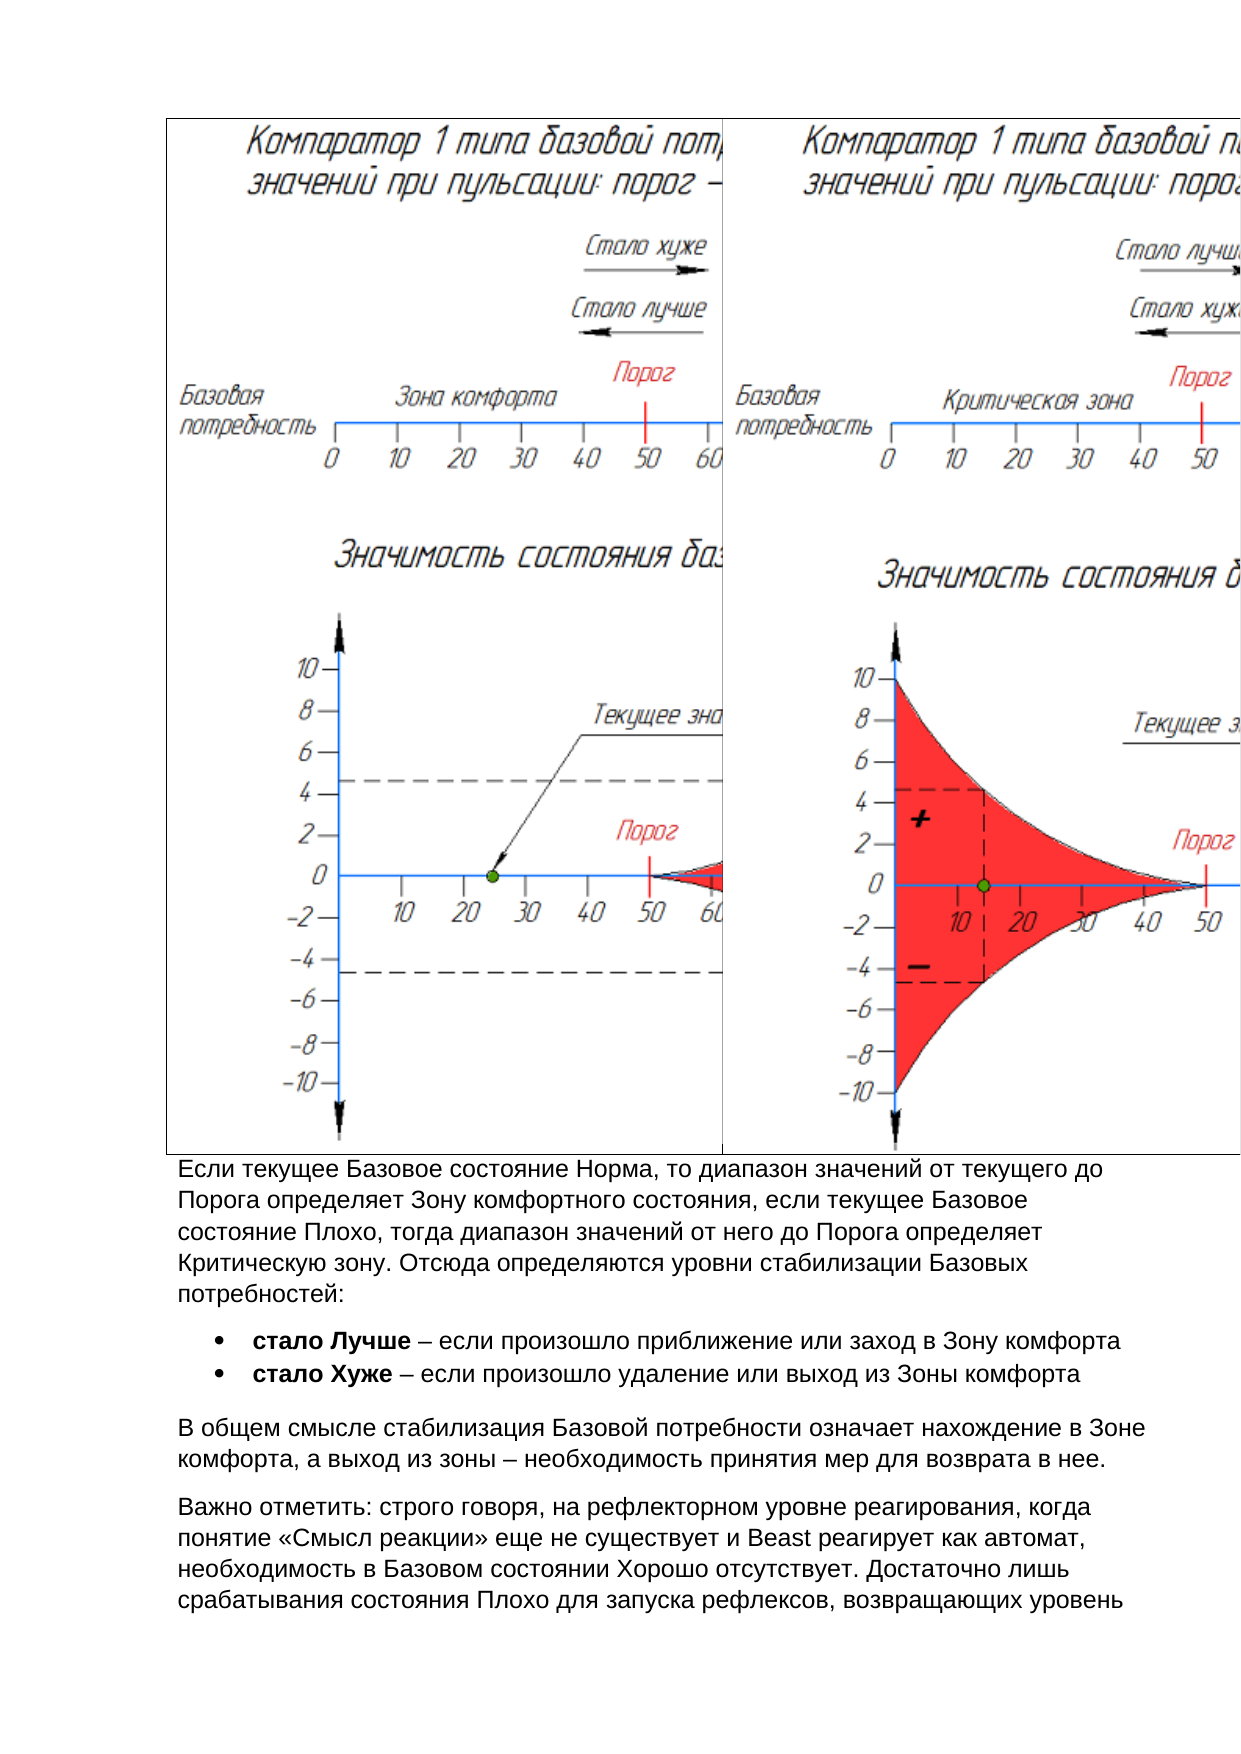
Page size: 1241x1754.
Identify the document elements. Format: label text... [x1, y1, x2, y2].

list стало Лучше – если произошло приближение или заход в Зону комфорта [215, 1326, 1152, 1355]
picture [733, 119, 1241, 1154]
list стало Хуже – если произошло удаление или выход из Зоны комфорта [215, 1359, 1152, 1388]
table_header [167, 119, 722, 1153]
table_header [723, 119, 733, 1153]
text Если текущее Базовое состояние Норма, то диапазон значений от текущего до Порога определяет Зону комфортного состояния, если текущее Базовое состояние Плохо, тогда диапазон значений от него до Порога определяет Критическую зону. Отсюда определяются уровни стабилизации Базовых потребностей: [177, 1155, 1152, 1307]
picture [177, 119, 723, 1144]
text В общем смысле стабилизация Базовой потребности означает нахождение в Зоне комфорта, а выход из зоны – необходимость принятия мер для возврата в нее. [177, 1413, 1152, 1473]
